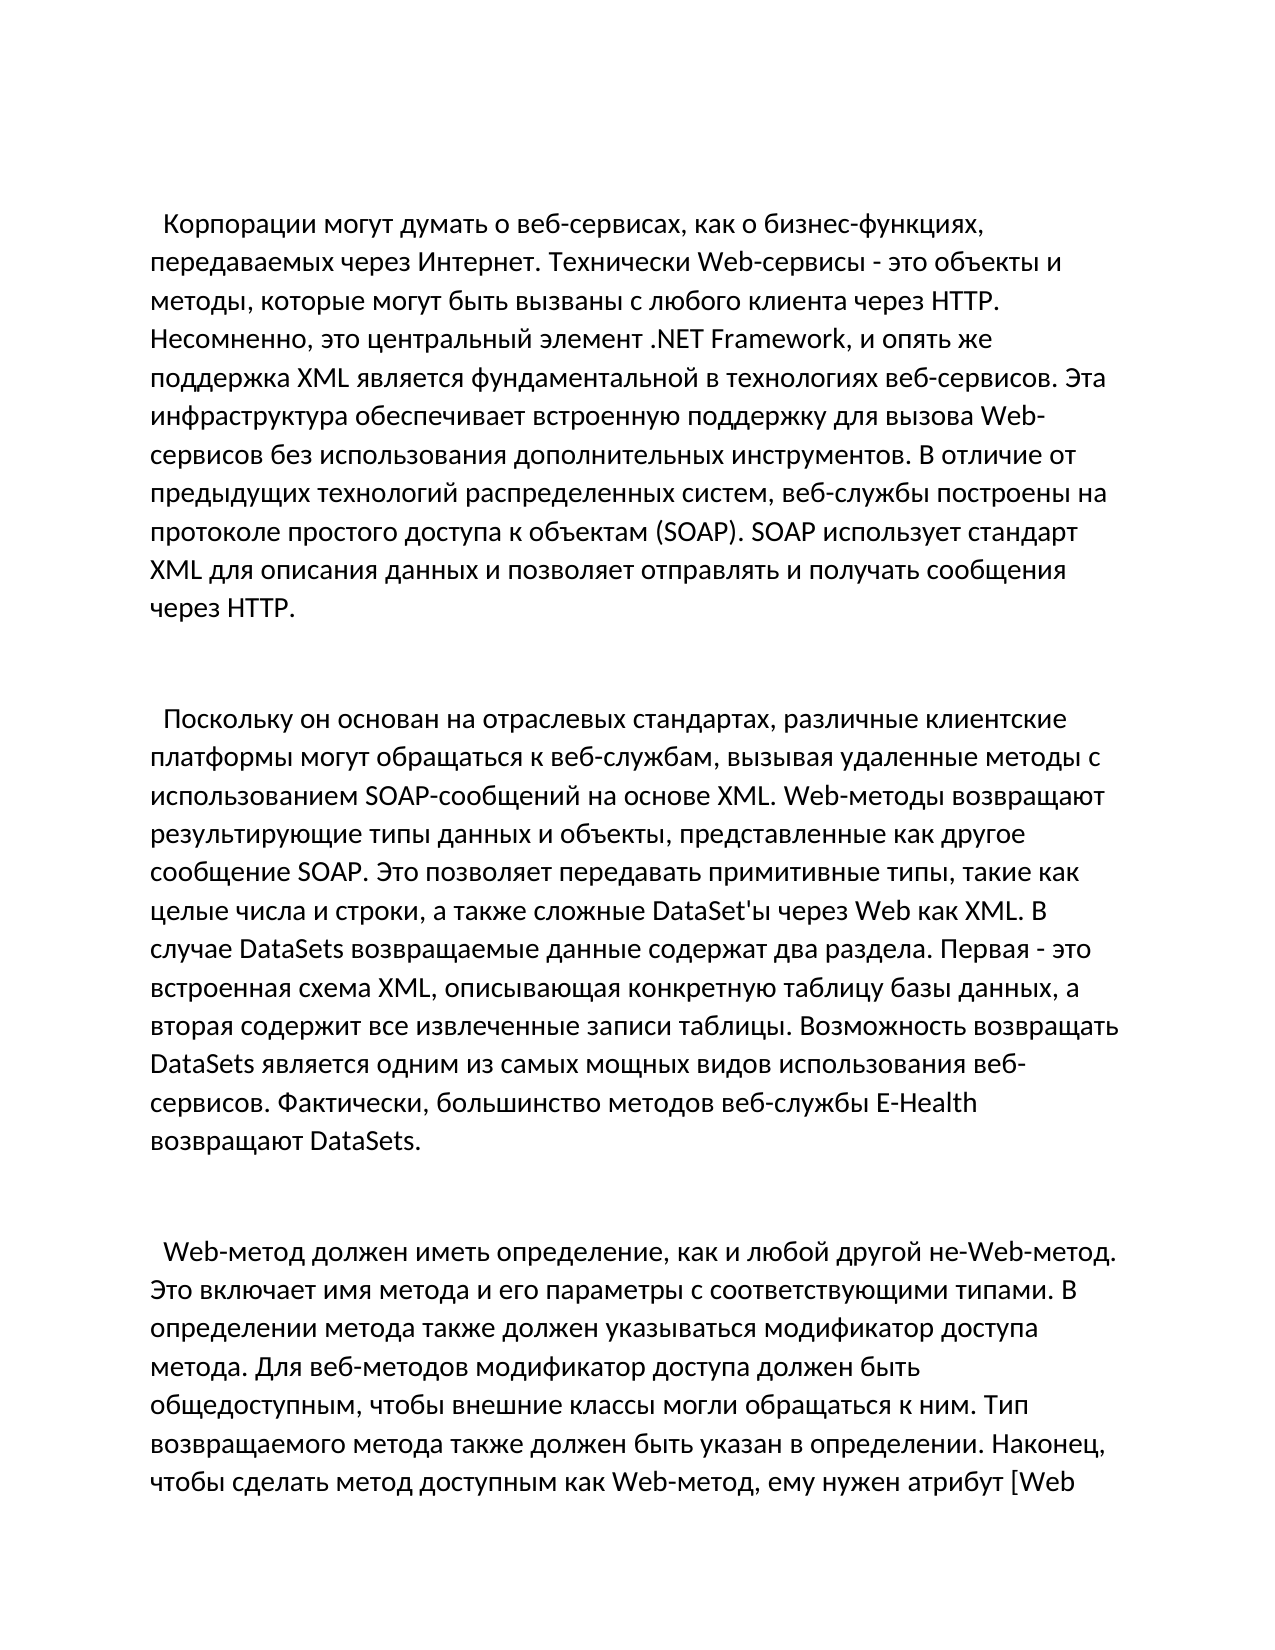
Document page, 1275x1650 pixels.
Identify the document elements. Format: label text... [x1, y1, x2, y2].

text Корпорации могут думать о веб-сервисах, как о бизнес-функциях, передаваемых через Интернет. Технически Web-сервисы - это объекты и методы, которые могут быть вызваны с любого клиента через HTTP. Несомненно, это центральный элемент .NET Framework, и опять же поддержка XML является фундаментальной в технологиях веб-сервисов. Эта инфраструктура обеспечивает встроенную поддержку для вызова Web-сервисов без использования дополнительных инструментов. В отличие от предыдущих технологий распределенных систем, веб-службы построены на протоколе простого доступа к объектам (SOAP). SOAP использует стандарт XML для описания данных и позволяет отправлять и получать сообщения через HTTP. [150, 205, 1125, 625]
text Поскольку он основан на отраслевых стандартах, различные клиентские платформы могут обращаться к веб-службам, вызывая удаленные методы с использованием SOAP-сообщений на основе XML. Web-методы возвращают результирующие типы данных и объекты, представленные как другое сообщение SOAP. Это позволяет передавать примитивные типы, такие как целые числа и строки, а также сложные DataSet'ы через Web как XML. В случае DataSets возвращаемые данные содержат два раздела. Первая - это встроенная схема XML, описывающая конкретную таблицу базы данных, а вторая содержит все извлеченные записи таблицы. Возможность возвращать DataSets является одним из самых мощных видов использования веб-сервисов. Фактически, большинство методов веб-службы E-Health возвращают DataSets. [150, 700, 1125, 1158]
